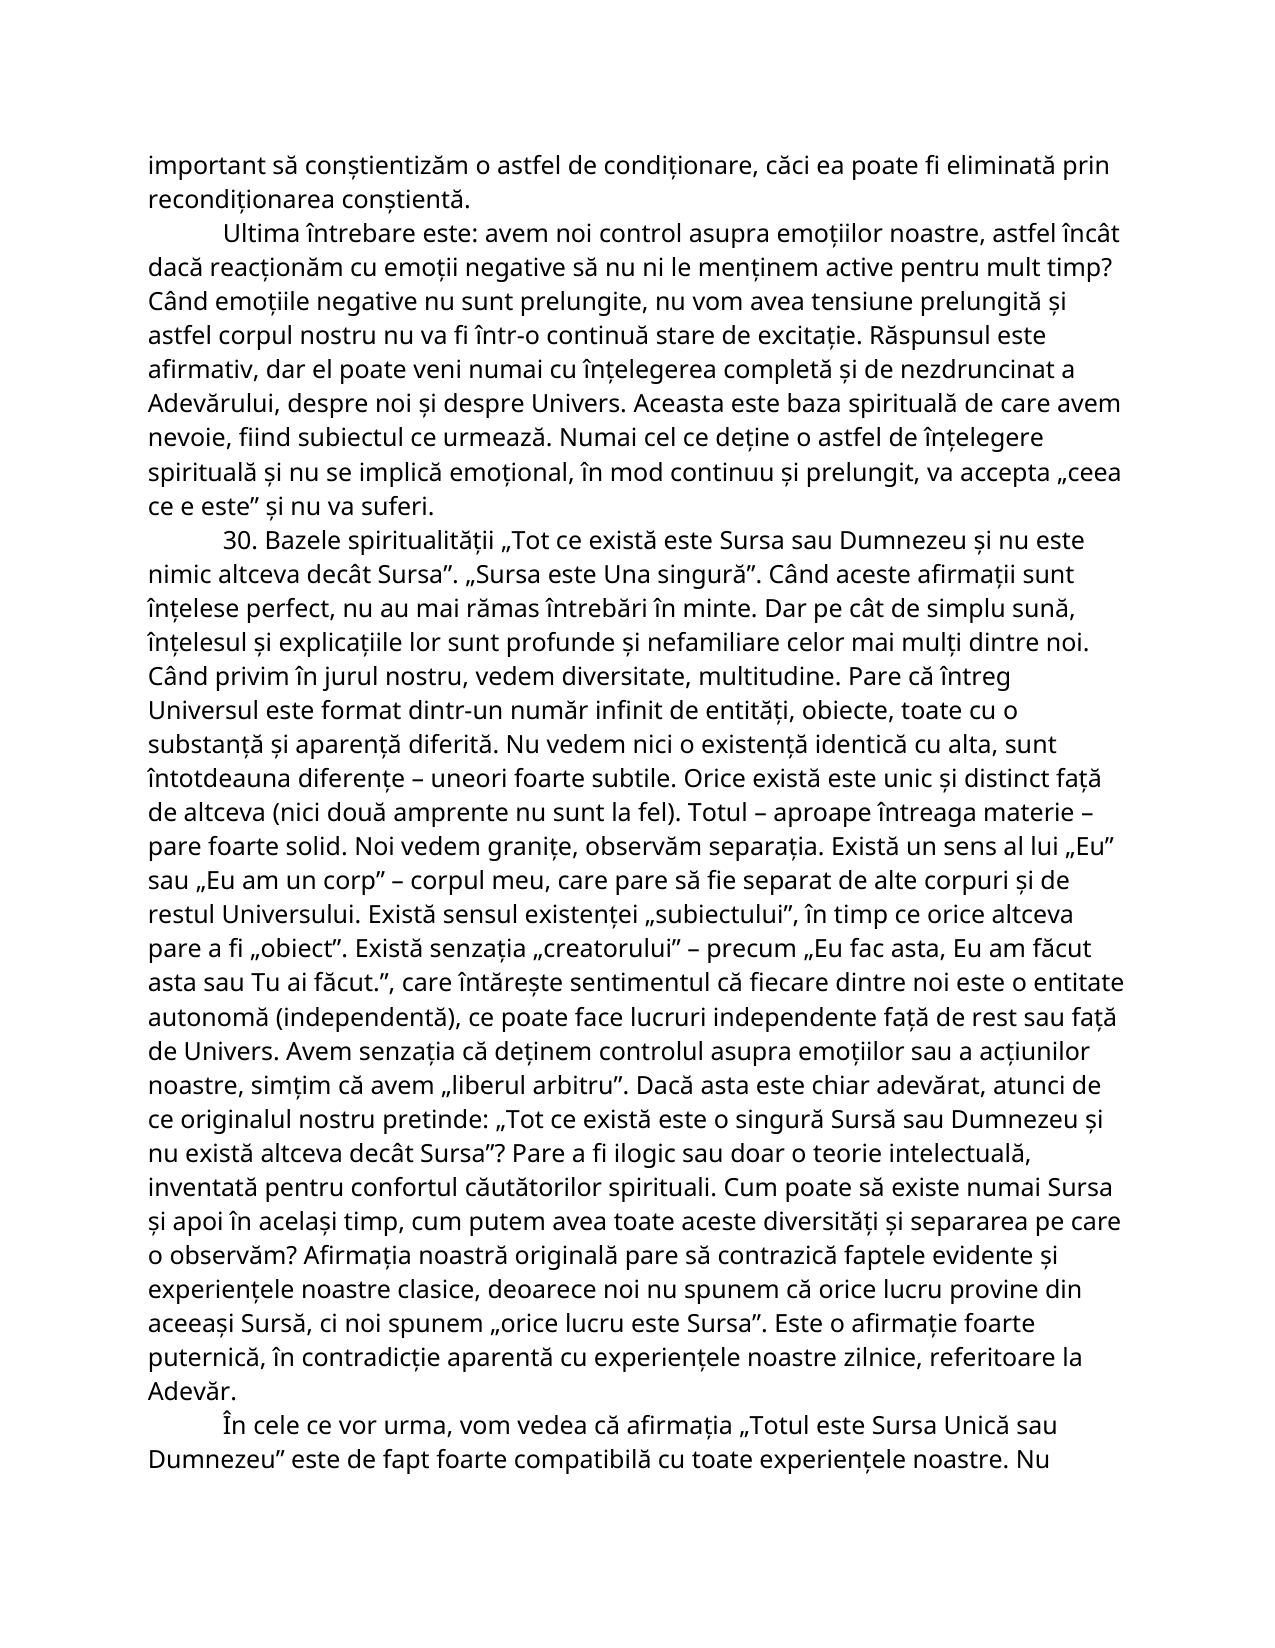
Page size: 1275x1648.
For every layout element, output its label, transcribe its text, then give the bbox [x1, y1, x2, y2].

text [148, 148, 1127, 216]
text 30. Bazele spiritualităţii „Tot ce există este Sursa sau Dumnezeu şi nu este nimic altceva decât Sursa”. „Sursa este Una singură”. Când aceste afirmaţii sunt înţelese perfect, nu au mai rămas întrebări în minte. Dar pe cât de simplu sună, înţelesul şi explicaţiile lor sunt profunde şi nefamiliare celor mai mulţi dintre noi. Când privim în jurul nostru, vedem diversitate, multitudine. Pare că întreg Universul este format dintr-un număr infinit de entităţi, obiecte, toate cu o substanţă şi aparenţă diferită. Nu vedem nici o existenţă identică cu alta, sunt întotdeauna diferenţe – uneori foarte subtile. Orice există este unic şi distinct faţă de altceva (nici două amprente nu sunt la fel). Totul – aproape întreaga materie – pare foarte solid. Noi vedem graniţe, observăm separaţia. Există un sens al lui „Eu” sau „Eu am un corp” – corpul meu, care pare să fie separat de alte corpuri şi de restul Universului. Există sensul existenţei „subiectului”, în timp ce orice altceva pare a fi „obiect”. Există senzaţia „creatorului” – precum „Eu fac asta, Eu am făcut asta sau Tu ai făcut.”, care întăreşte sentimentul că fiecare dintre noi este o entitate autonomă (independentă), ce poate face lucruri independente faţă de rest sau faţă de Univers. Avem senzaţia că deţinem controlul asupra emoţiilor sau a acţiunilor noastre, simţim că avem „liberul arbitru”. Dacă asta este chiar adevărat, atunci de ce originalul nostru pretinde: „Tot ce există este o singură Sursă sau Dumnezeu şi nu există altceva decât Sursa”? Pare a fi ilogic sau doar o teorie intelectuală, inventată pentru confortul căutătorilor spirituali. Cum poate să existe numai Sursa şi apoi în acelaşi timp, cum putem avea toate aceste diversităţi şi separarea pe care o observăm? Afirmaţia noastră originală pare să contrazică faptele evidente şi experienţele noastre clasice, deoarece noi nu spunem că orice lucru provine din aceeaşi Sursă, ci noi spunem „orice lucru este Sursa”. Este o afirmaţie foarte puternică, în contradicţie aparentă cu experienţele noastre zilnice, referitoare la Adevăr. [148, 522, 1127, 1408]
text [148, 1408, 1127, 1476]
text Ultima întrebare este: avem noi control asupra emoţiilor noastre, astfel încât dacă reacţionăm cu emoţii negative să nu ni le menţinem active pentru mult timp? Când emoţiile negative nu sunt prelungite, nu vom avea tensiune prelungită şi astfel corpul nostru nu va fi într-o continuă stare de excitaţie. Răspunsul este afirmativ, dar el poate veni numai cu înţelegerea completă şi de nezdruncinat a Adevărului, despre noi şi despre Univers. Aceasta este baza spirituală de care avem nevoie, fiind subiectul ce urmează. Numai cel ce deţine o astfel de înţelegere spirituală şi nu se implică emoţional, în mod continuu şi prelungit, va accepta „ceea ce e este” şi nu va suferi. [148, 216, 1127, 522]
